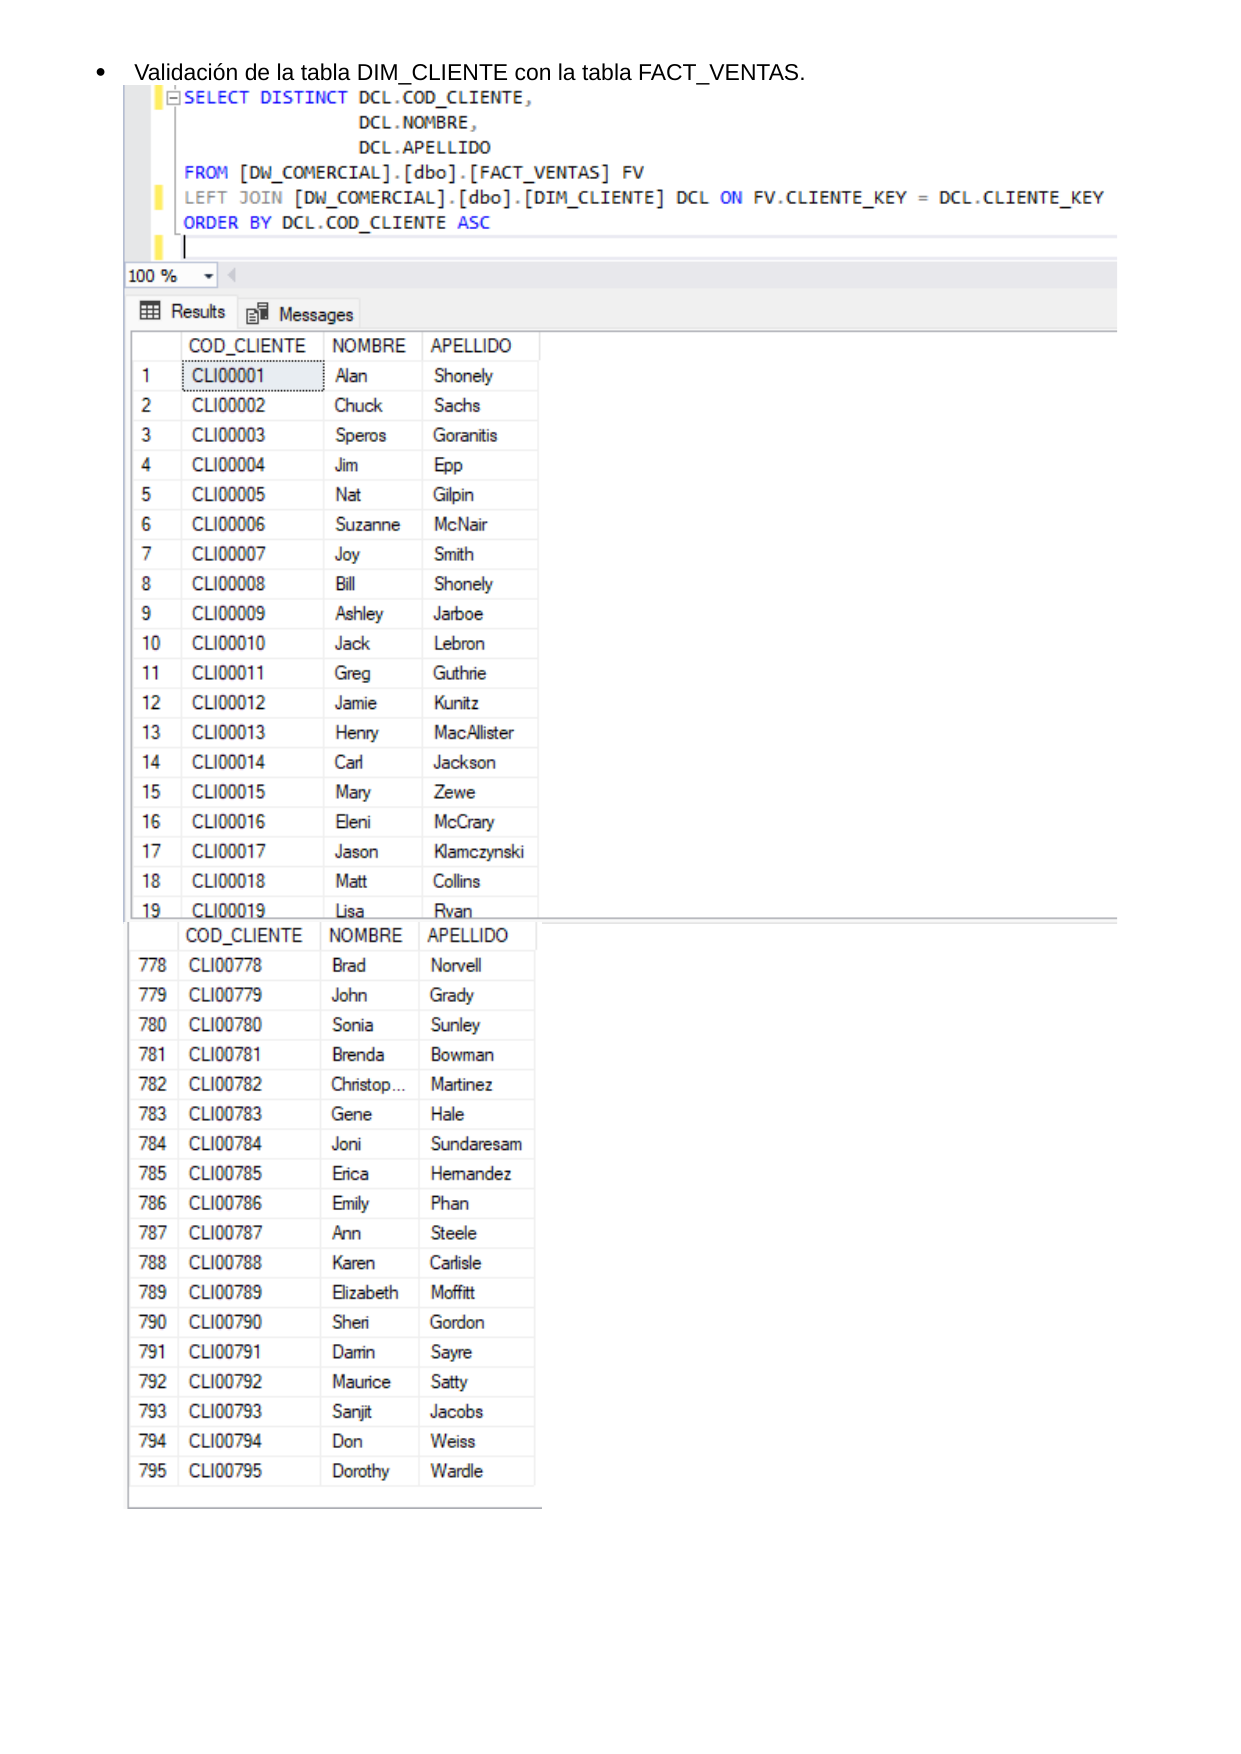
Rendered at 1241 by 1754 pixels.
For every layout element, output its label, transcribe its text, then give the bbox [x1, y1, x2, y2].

list Validación de la tabla DIM_CLIENTE con la tabla FACT_VENTAS. [97, 59, 1181, 85]
picture [123, 85, 1118, 1509]
